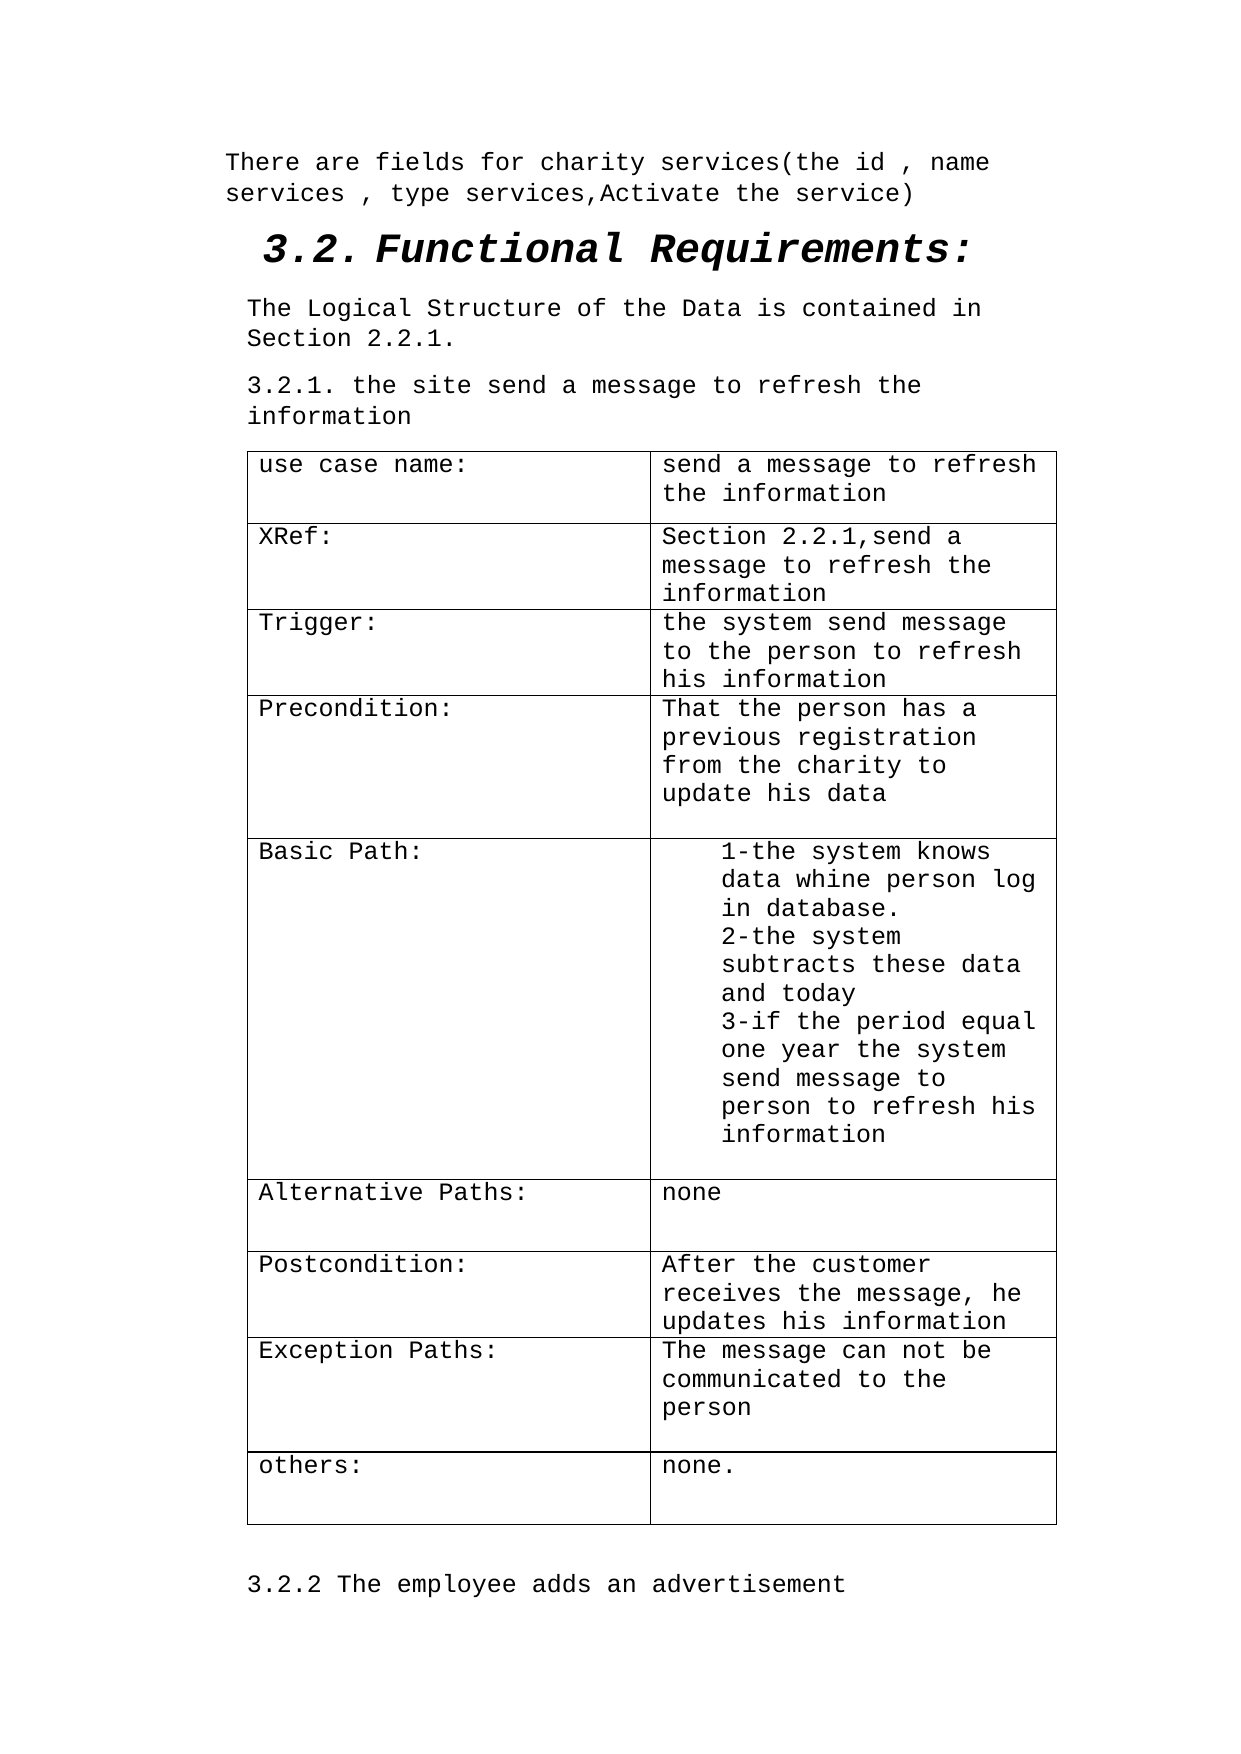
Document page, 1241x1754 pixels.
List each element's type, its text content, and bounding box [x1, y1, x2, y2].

table_cell Precondition: [248, 696, 650, 838]
text 3.2.2 The employee adds an advertisement [247, 1572, 1053, 1600]
table_cell Trigger: [248, 610, 650, 695]
table_cell The message can not be communicated to the person [651, 1338, 1056, 1451]
table_header use case name: [248, 452, 650, 523]
table_cell none. [651, 1453, 1056, 1523]
table_cell the system send message to the person to refresh his information [651, 610, 1056, 695]
table_cell others: [248, 1453, 650, 1523]
list Functional Requirements: [262, 228, 1053, 275]
table_cell Exception Paths: [248, 1338, 650, 1451]
table_cell Basic Path: [248, 839, 650, 1179]
table_cell After the customer receives the message, he updates his information [651, 1252, 1056, 1337]
table_cell That the person has a previous registration from the charity to update his data [651, 696, 1056, 838]
table_header send a message to refresh the information [651, 452, 1056, 523]
table_cell 1-the system knows data whine person log in database. 2-the system subtracts these data and today 3-if the period equal one year the system send message to person to refresh his information [651, 839, 1056, 1179]
table_cell Section 2.2.1,send a message to refresh the information [651, 524, 1056, 609]
table_cell none [651, 1180, 1056, 1251]
text 3.2.1. the site send a message to refresh the information [247, 373, 1053, 432]
text There are fields for charity services(the id , name services , type services,Activate the service) [225, 150, 1053, 209]
table_cell XRef: [248, 524, 650, 609]
text The Logical Structure of the Data is contained in Section 2.2.1. [247, 295, 1053, 354]
table_cell Postcondition: [248, 1252, 650, 1337]
table_cell Alternative Paths: [248, 1180, 650, 1251]
